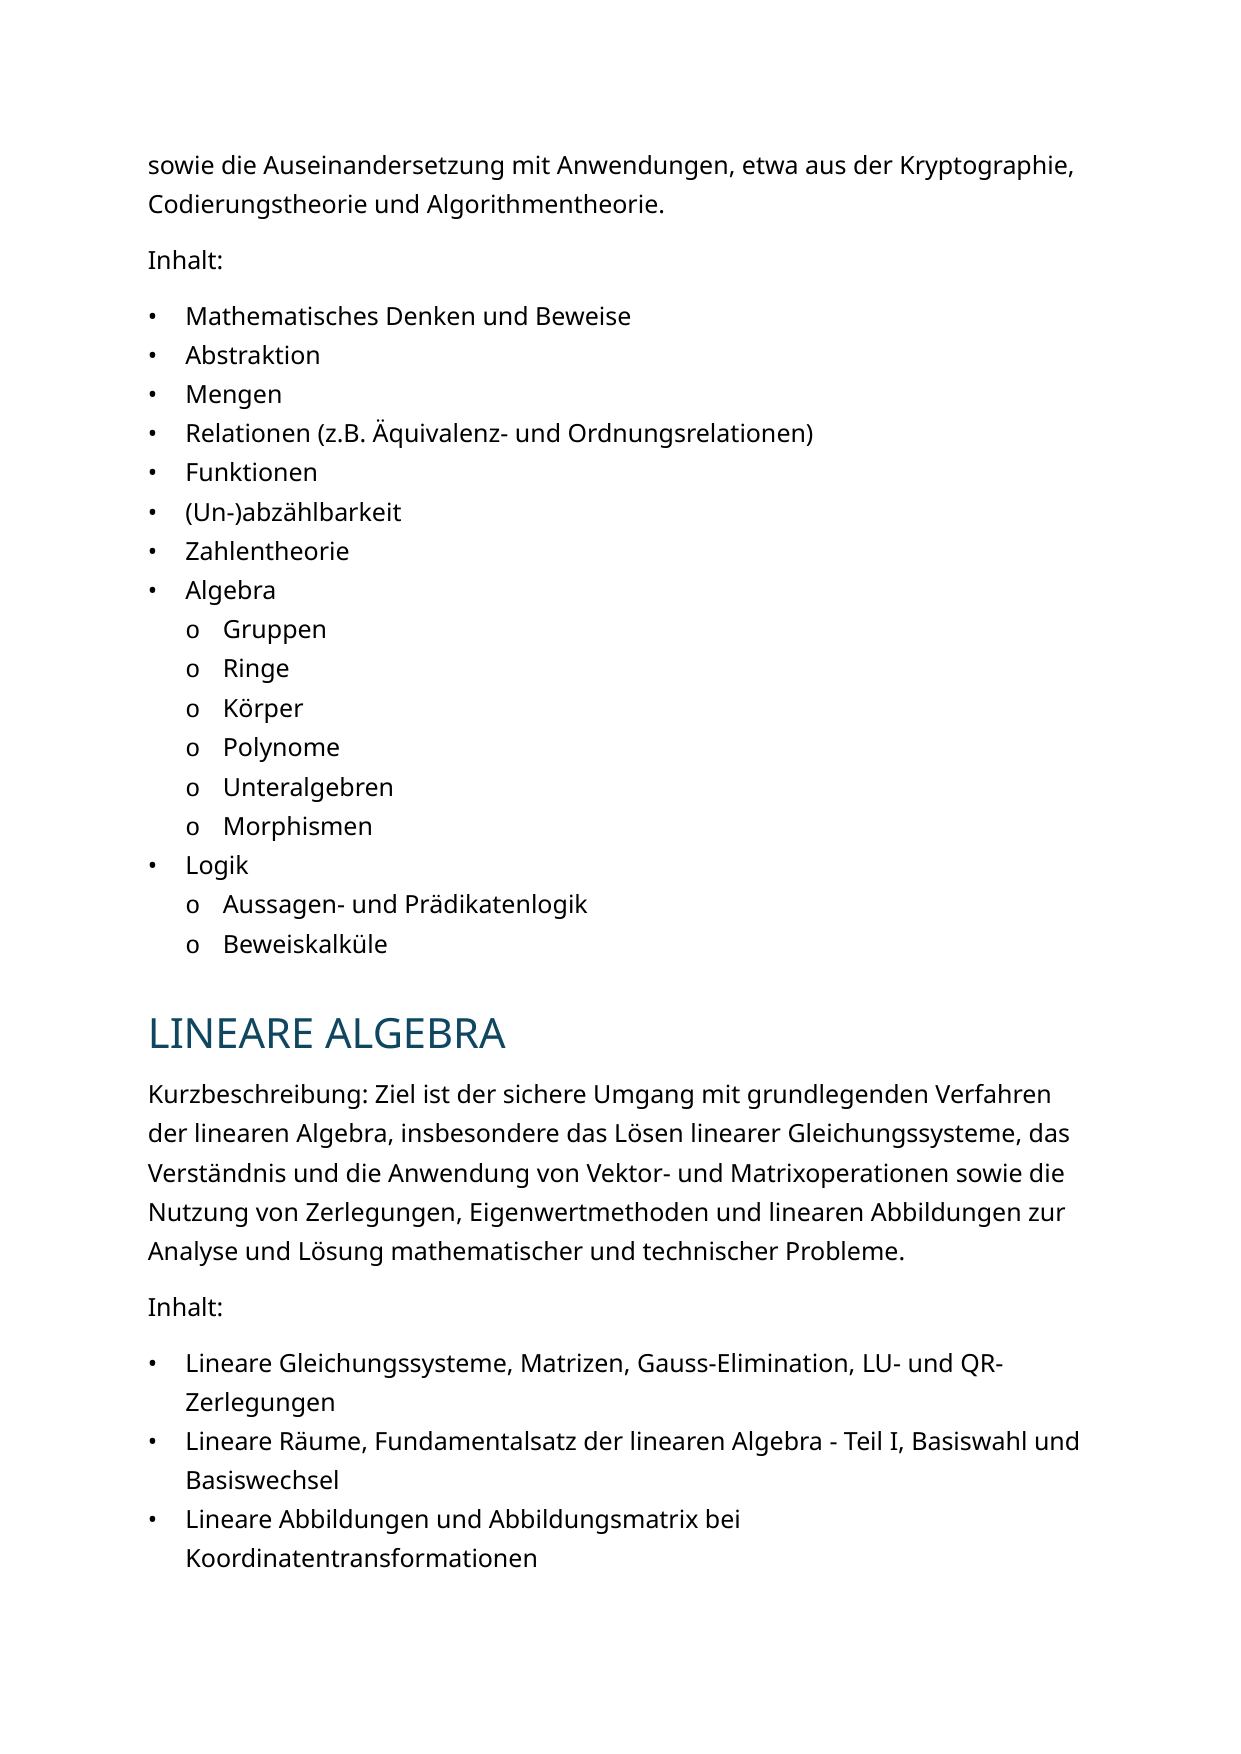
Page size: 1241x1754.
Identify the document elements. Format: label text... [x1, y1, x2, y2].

list Logik [148, 848, 1093, 882]
list Mathematisches Denken und Beweise [148, 298, 1093, 332]
list Relationen (z.B. Äquivalenz- und Ordnungsrelationen) [148, 416, 1093, 450]
list Funktionen [148, 455, 1093, 489]
subtitle LINEARE ALGEBRA [148, 1003, 1093, 1060]
list Aussagen- und Prädikatenlogik [185, 887, 1093, 921]
list Körper [185, 691, 1093, 725]
list Zahlentheorie [148, 533, 1093, 567]
text Kurzbeschreibung: Ziel ist der sichere Umgang mit grundlegenden Verfahren der linearen Algebra, insbesondere das Lösen linearer Gleichungssysteme, das Verständnis und die Anwendung von Vektor- und Matrixoperationen sowie die Nutzung von Zerlegungen, Eigenwertmethoden und linearen Abbildungen zur Analyse und Lösung mathematischer und technischer Probleme. [148, 1077, 1093, 1268]
list Morphismen [185, 809, 1093, 843]
list Abstraktion [148, 338, 1093, 372]
list Unteralgebren [185, 769, 1093, 803]
list Polynome [185, 730, 1093, 764]
list Lineare Gleichungssysteme, Matrizen, Gauss-Elimination, LU- und QR-Zerlegungen [148, 1345, 1093, 1418]
list Lineare Abbildungen und Abbildungsmatrix bei Koordinatentransformationen [148, 1502, 1093, 1575]
list (Un-)abzählbarkeit [148, 494, 1093, 528]
list Ringe [185, 651, 1093, 685]
list Gruppen [185, 612, 1093, 646]
list Algebra [148, 573, 1093, 607]
list Lineare Räume, Fundamentalsatz der linearen Algebra - Teil I, Basiswahl und Basiswechsel [148, 1424, 1093, 1497]
list Beweiskalküle [185, 927, 1093, 961]
text Inhalt: [148, 243, 1093, 277]
list Mengen [148, 377, 1093, 411]
text Inhalt: [148, 1289, 1093, 1323]
